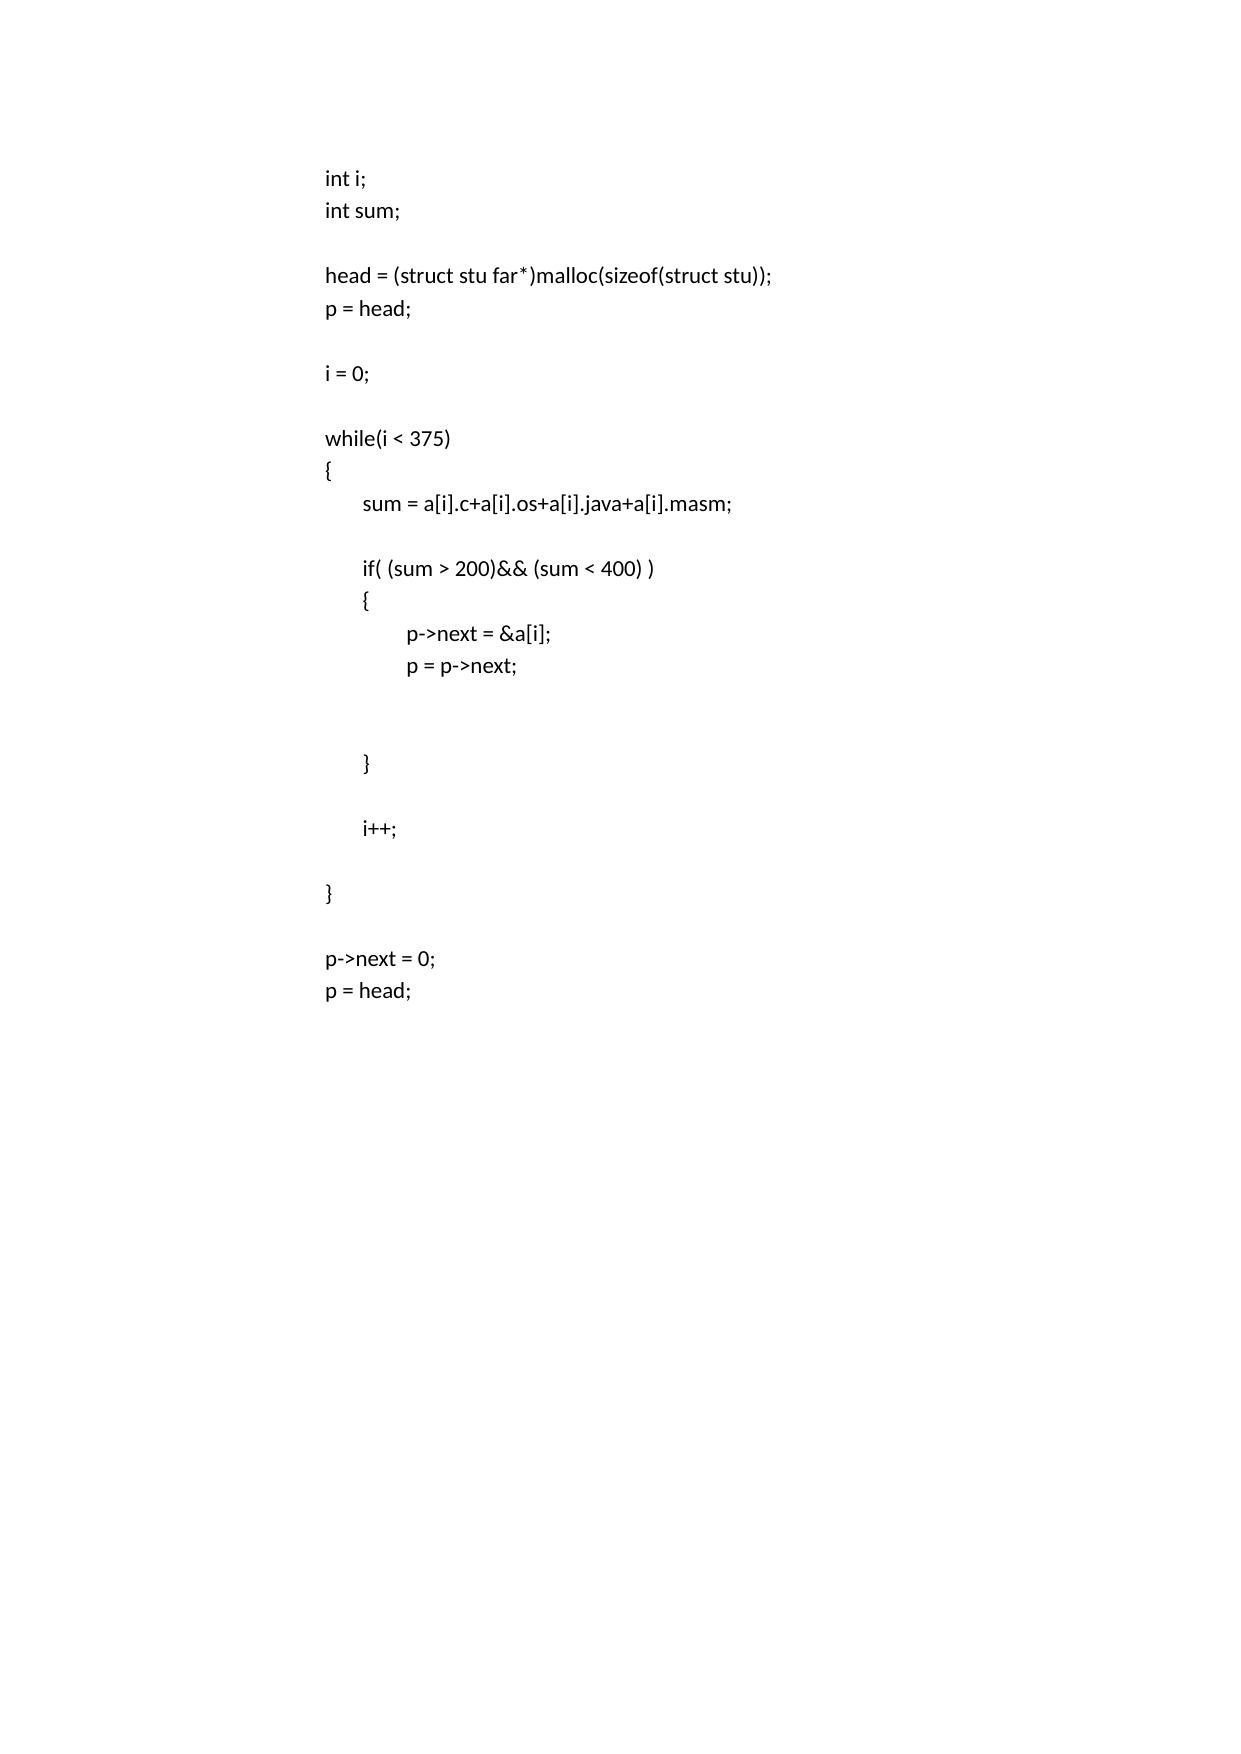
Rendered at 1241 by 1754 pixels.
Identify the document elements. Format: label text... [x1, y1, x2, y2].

list p->next = &a[i]; [187, 617, 1053, 649]
list if( (sum > 200)&& (sum < 400) ) [187, 552, 1053, 584]
list int i; [187, 162, 1053, 194]
list } [187, 877, 1053, 909]
list } [187, 747, 1053, 779]
list p = head; [187, 974, 1053, 1007]
list while(i < 375) [187, 422, 1053, 454]
list i = 0; [187, 357, 1053, 389]
list { [187, 454, 1053, 487]
list p = p->next; [187, 649, 1053, 682]
list p->next = 0; [187, 942, 1053, 974]
list int sum; [187, 194, 1053, 227]
list sum = a[i].c+a[i].os+a[i].java+a[i].masm; [187, 487, 1053, 519]
list p = head; [187, 292, 1053, 324]
list { [187, 584, 1053, 617]
list head = (struct stu far*)malloc(sizeof(struct stu)); [187, 259, 1053, 292]
list i++; [187, 812, 1053, 844]
